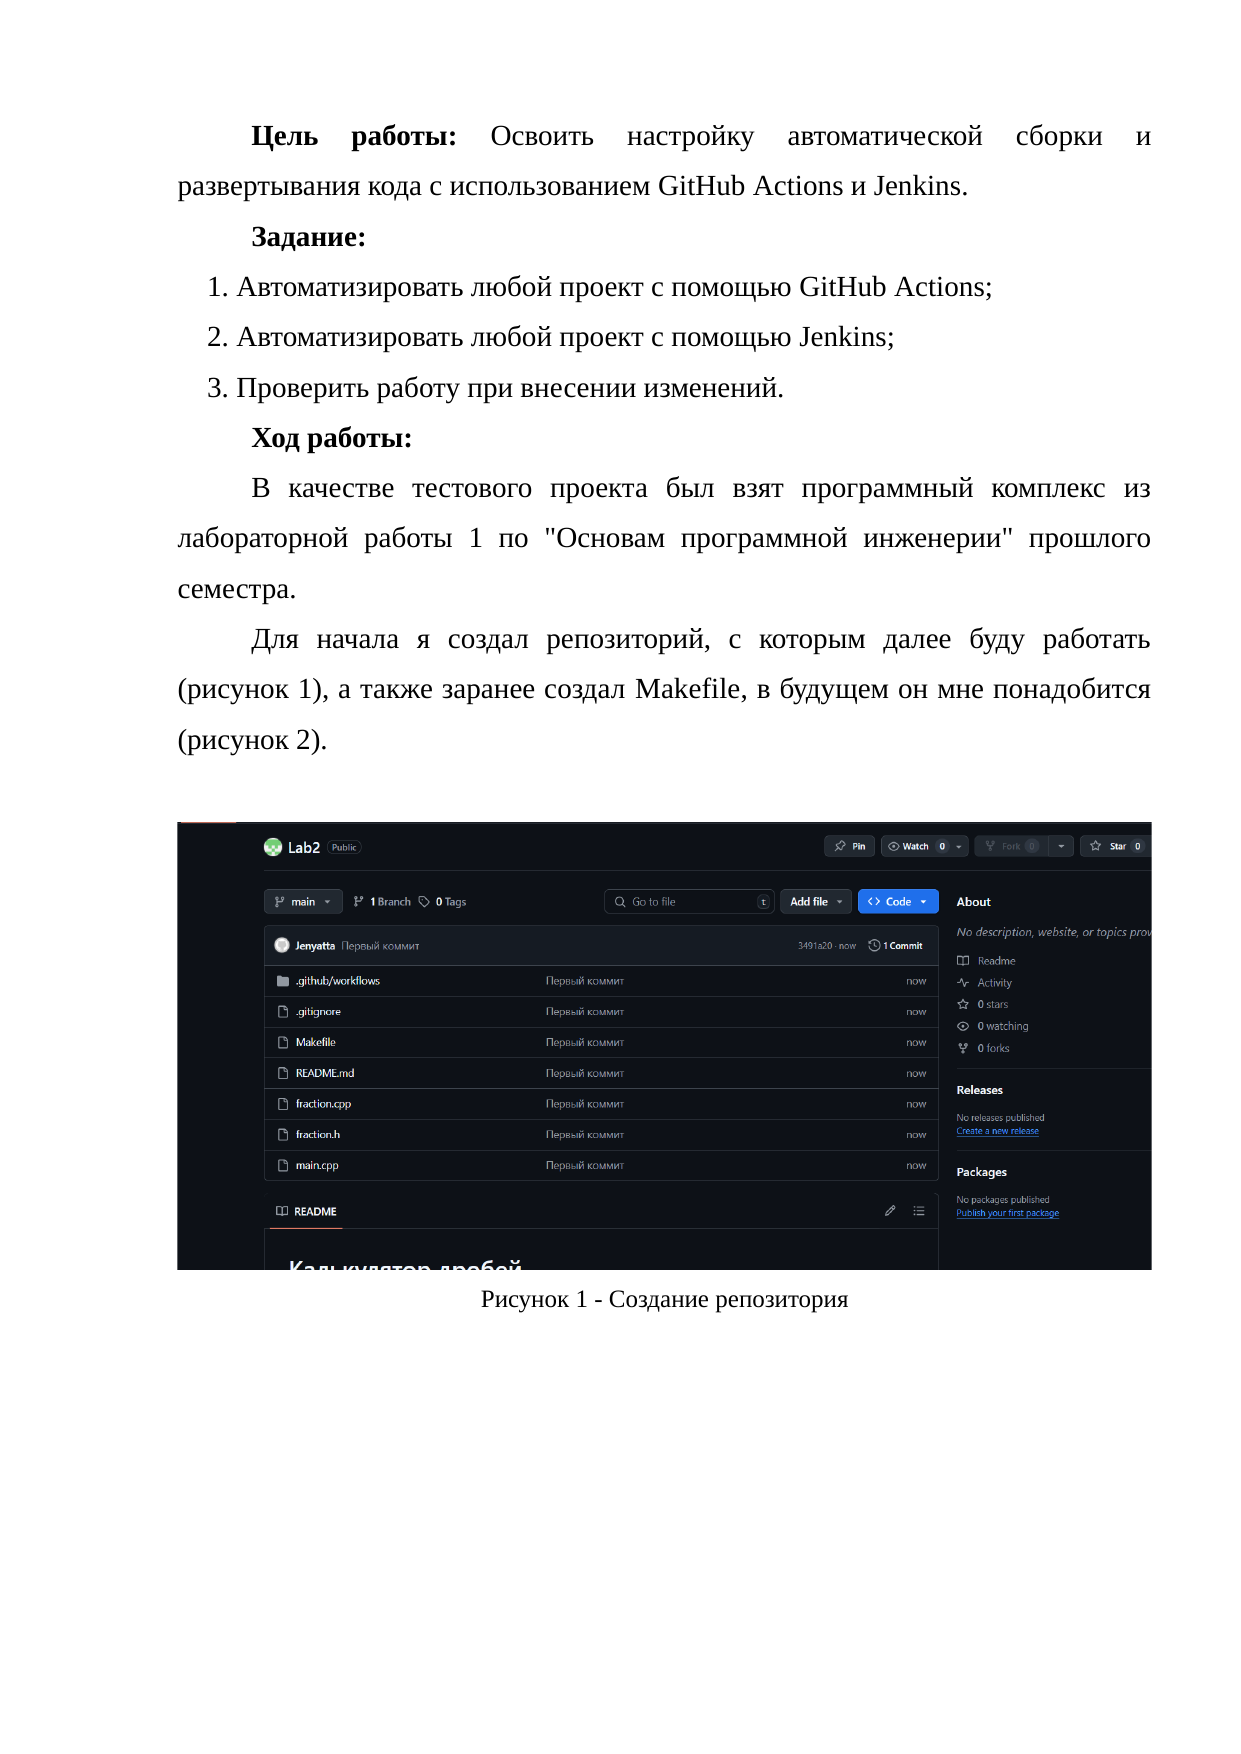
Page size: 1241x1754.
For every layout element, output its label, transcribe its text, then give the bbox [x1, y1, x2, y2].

list Автоматизировать любой проект с помощью Jenkins; [207, 319, 1152, 353]
text Ход работы: [177, 420, 1152, 453]
list Автоматизировать любой проект с помощью GitHub Actions; [207, 269, 1152, 303]
list Проверить работу при внесении изменений. [207, 370, 1152, 403]
text Для начала я создал репозиторий, с которым далее буду работать (рисунок 1), а также заранее создал Makefile, в будущем он мне понадобится (рисунок 2). [177, 621, 1152, 755]
text Рисунок 1 - Создание репозитория [177, 1284, 1152, 1313]
text В качестве тестового проекта был взят программный комплекс из лабораторной работы 1 по "Основам программной инженерии" прошлого семестра. [177, 470, 1152, 604]
text Задание: [177, 219, 1152, 252]
text Цель работы: Освоить настройку автоматической сборки и развертывания кода с использованием GitHub Actions и Jenkins. [177, 118, 1152, 202]
picture [177, 822, 1152, 1270]
